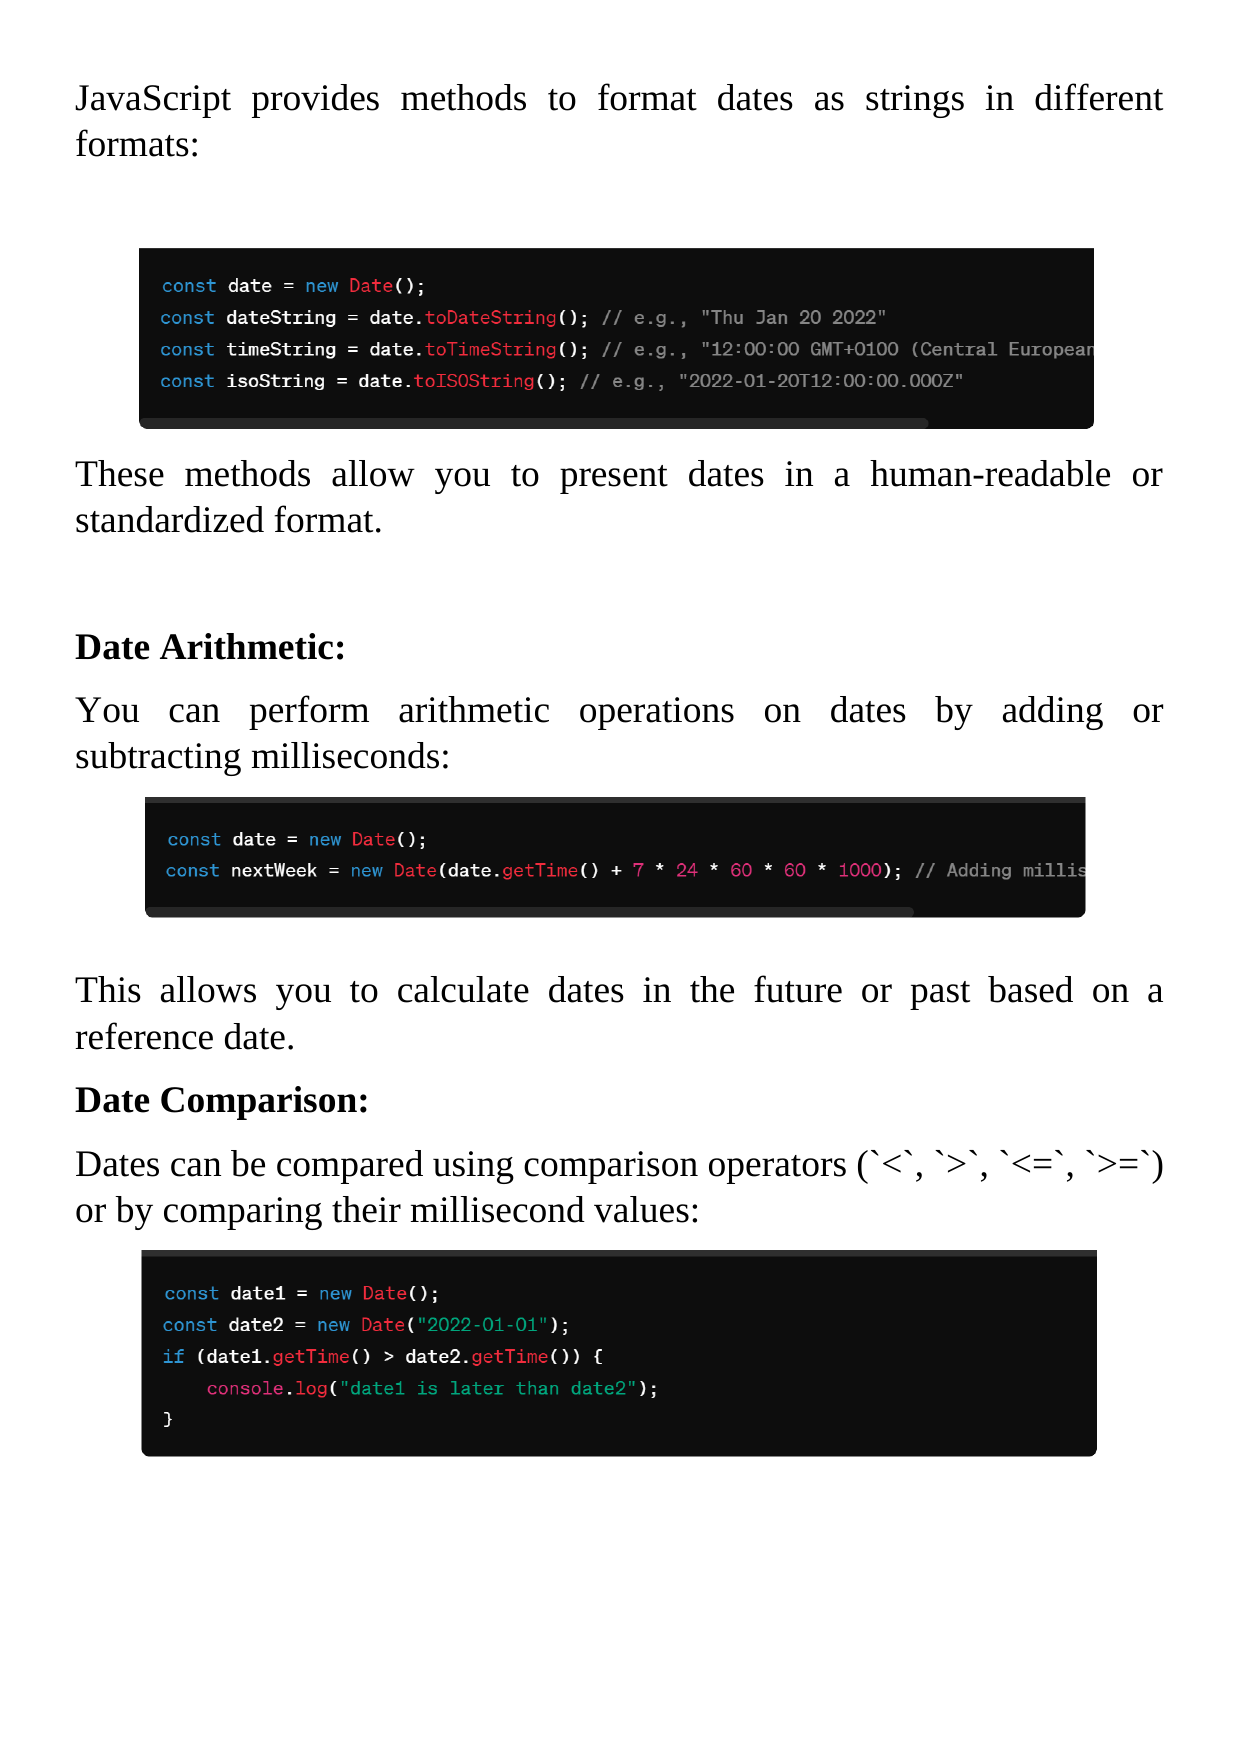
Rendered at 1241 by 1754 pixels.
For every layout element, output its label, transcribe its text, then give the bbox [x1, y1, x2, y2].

text JavaScript provides methods to format dates as strings in different formats: [75, 75, 1165, 165]
text Dates can be compared using comparison operators (`<`, `>`, `<=`, `>=`) or by comparing their millisecond values: [75, 1141, 1165, 1231]
text This allows you to calculate dates in the future or past based on a reference date. [75, 968, 1165, 1058]
picture [132, 1250, 1108, 1481]
text Date Arithmetic: [75, 624, 1165, 667]
picture [132, 248, 1108, 433]
text Date Comparison: [75, 1078, 1165, 1121]
text You can perform arithmetic operations on dates by adding or subtracting milliseconds: [75, 687, 1165, 777]
text These methods allow you to present dates in a human-readable or standardized format. [75, 451, 1165, 541]
picture [132, 797, 1108, 949]
